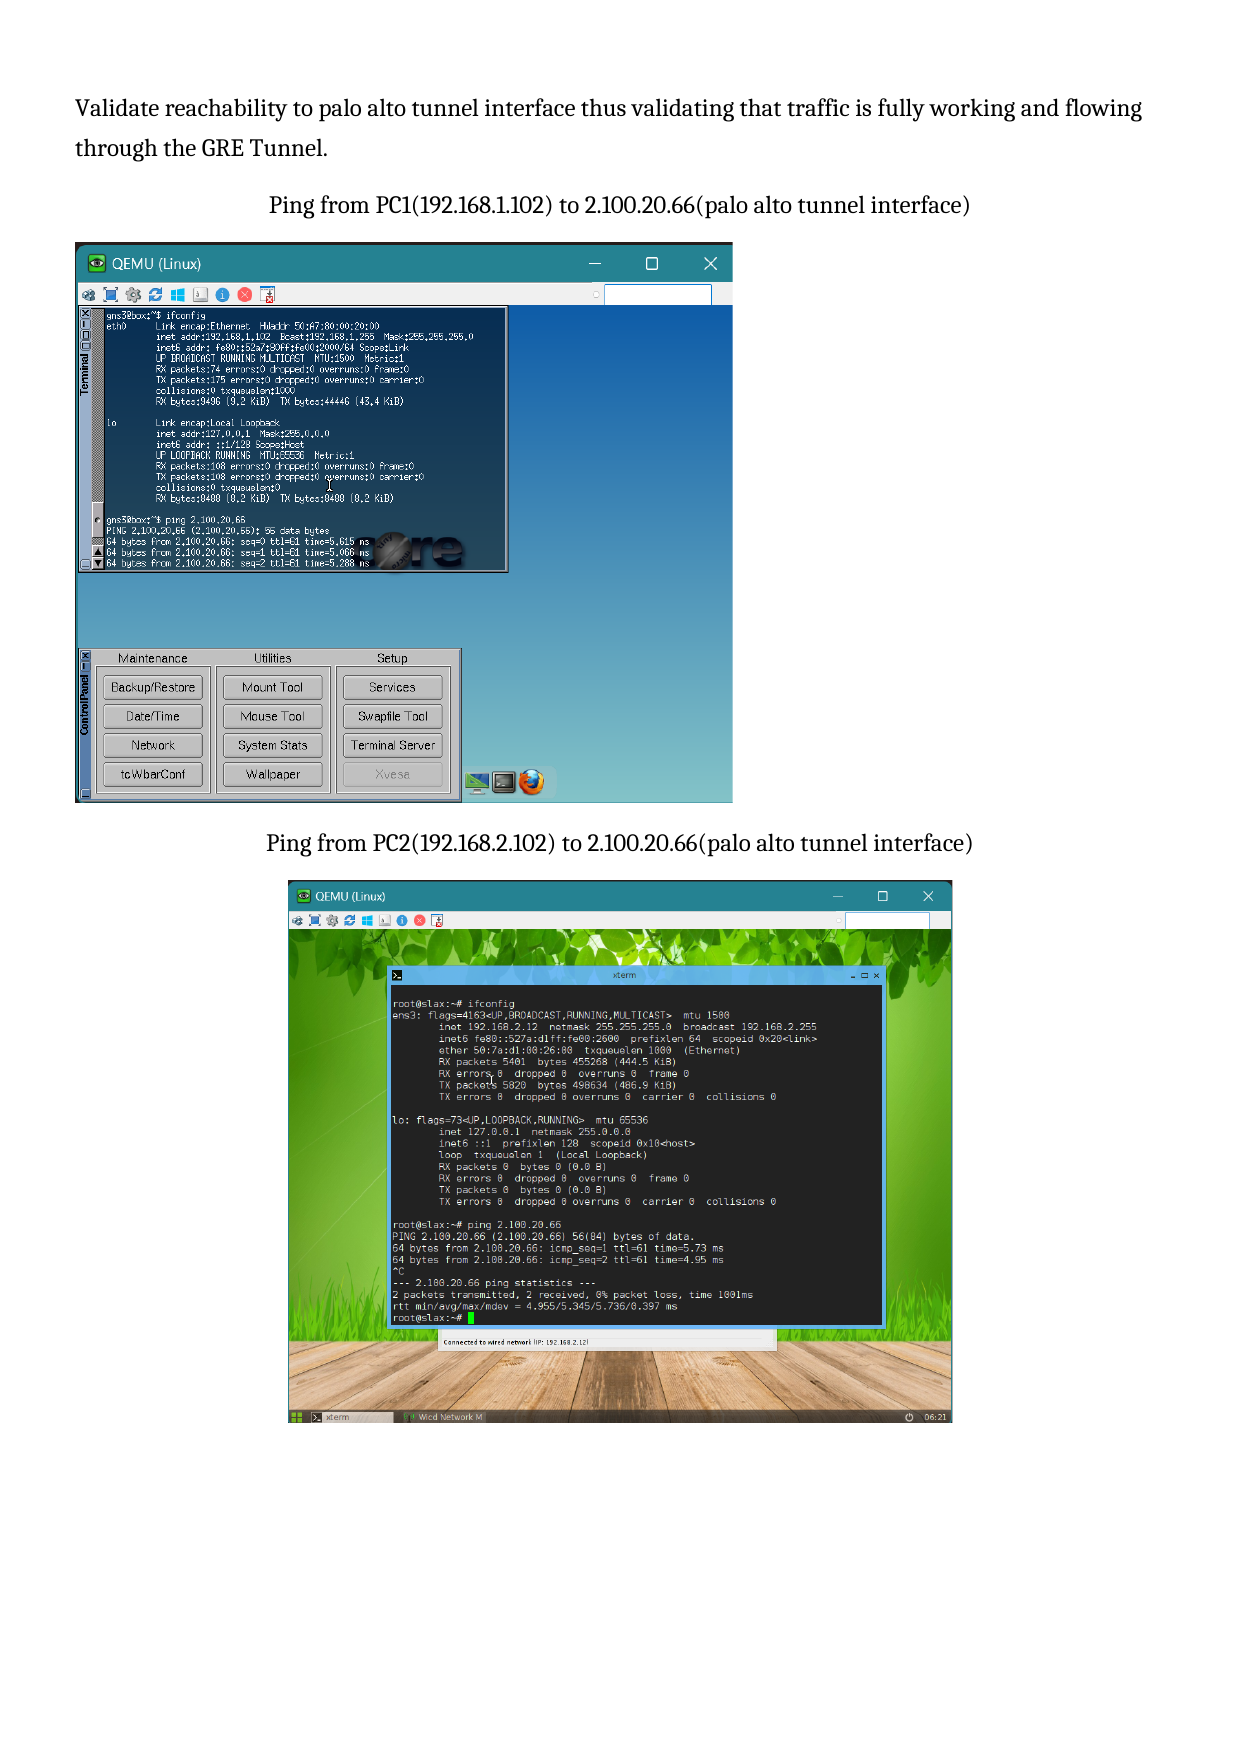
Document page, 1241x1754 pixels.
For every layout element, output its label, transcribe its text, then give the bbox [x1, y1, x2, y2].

text Ping from PC2(192.168.2.102) to 2.100.20.66(palo alto tunnel interface) [75, 824, 1165, 862]
picture [75, 242, 733, 803]
text Validate reachability to palo alto tunnel interface thus validating that traffic is fully working and flowing through the GRE Tunnel. [75, 89, 1165, 167]
picture [288, 880, 953, 1423]
text Ping from PC1(192.168.1.102) to 2.100.20.66(palo alto tunnel interface) [75, 186, 1165, 224]
